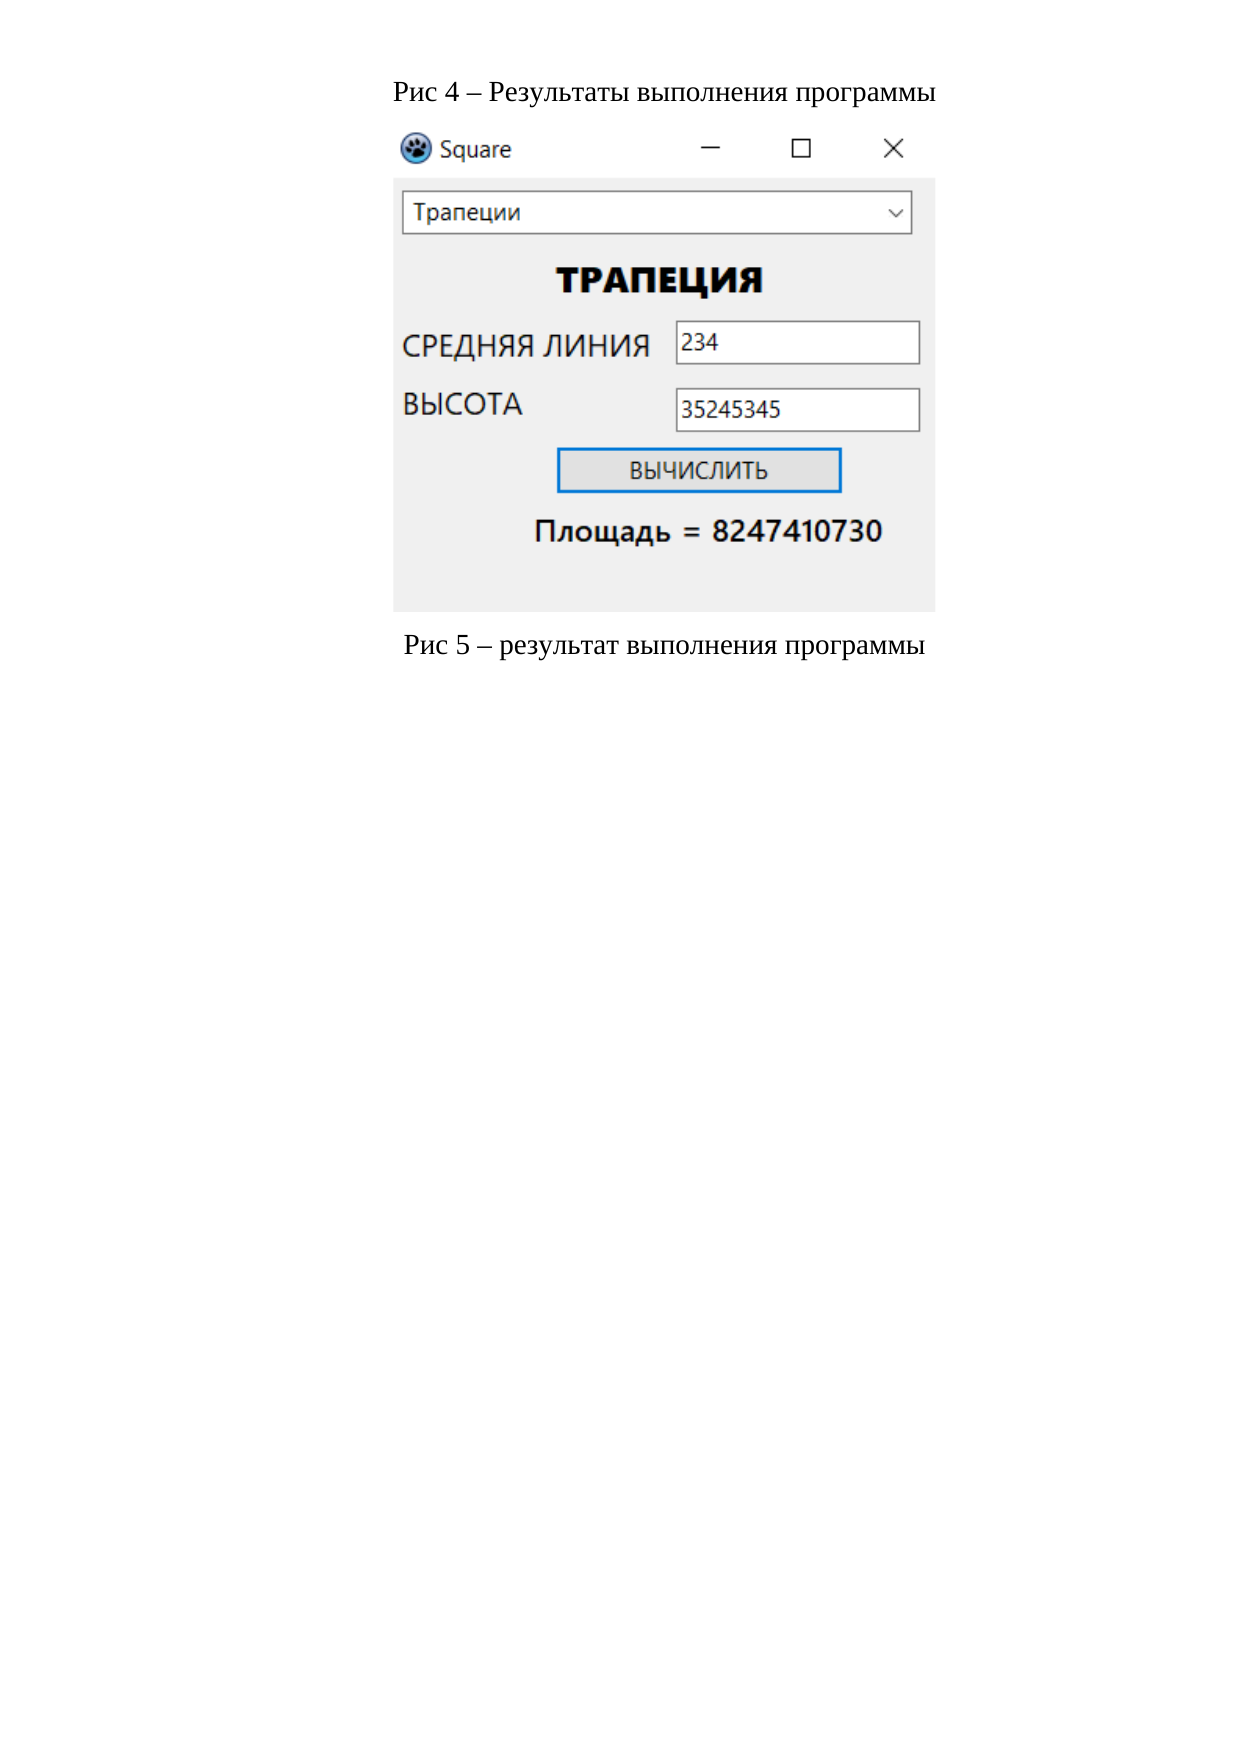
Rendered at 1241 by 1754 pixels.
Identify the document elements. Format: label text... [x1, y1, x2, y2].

picture [393, 124, 936, 612]
text Рис 5 – результат выполнения программы [177, 627, 1152, 660]
text Рис 4 – Результаты выполнения программы [177, 74, 1152, 107]
